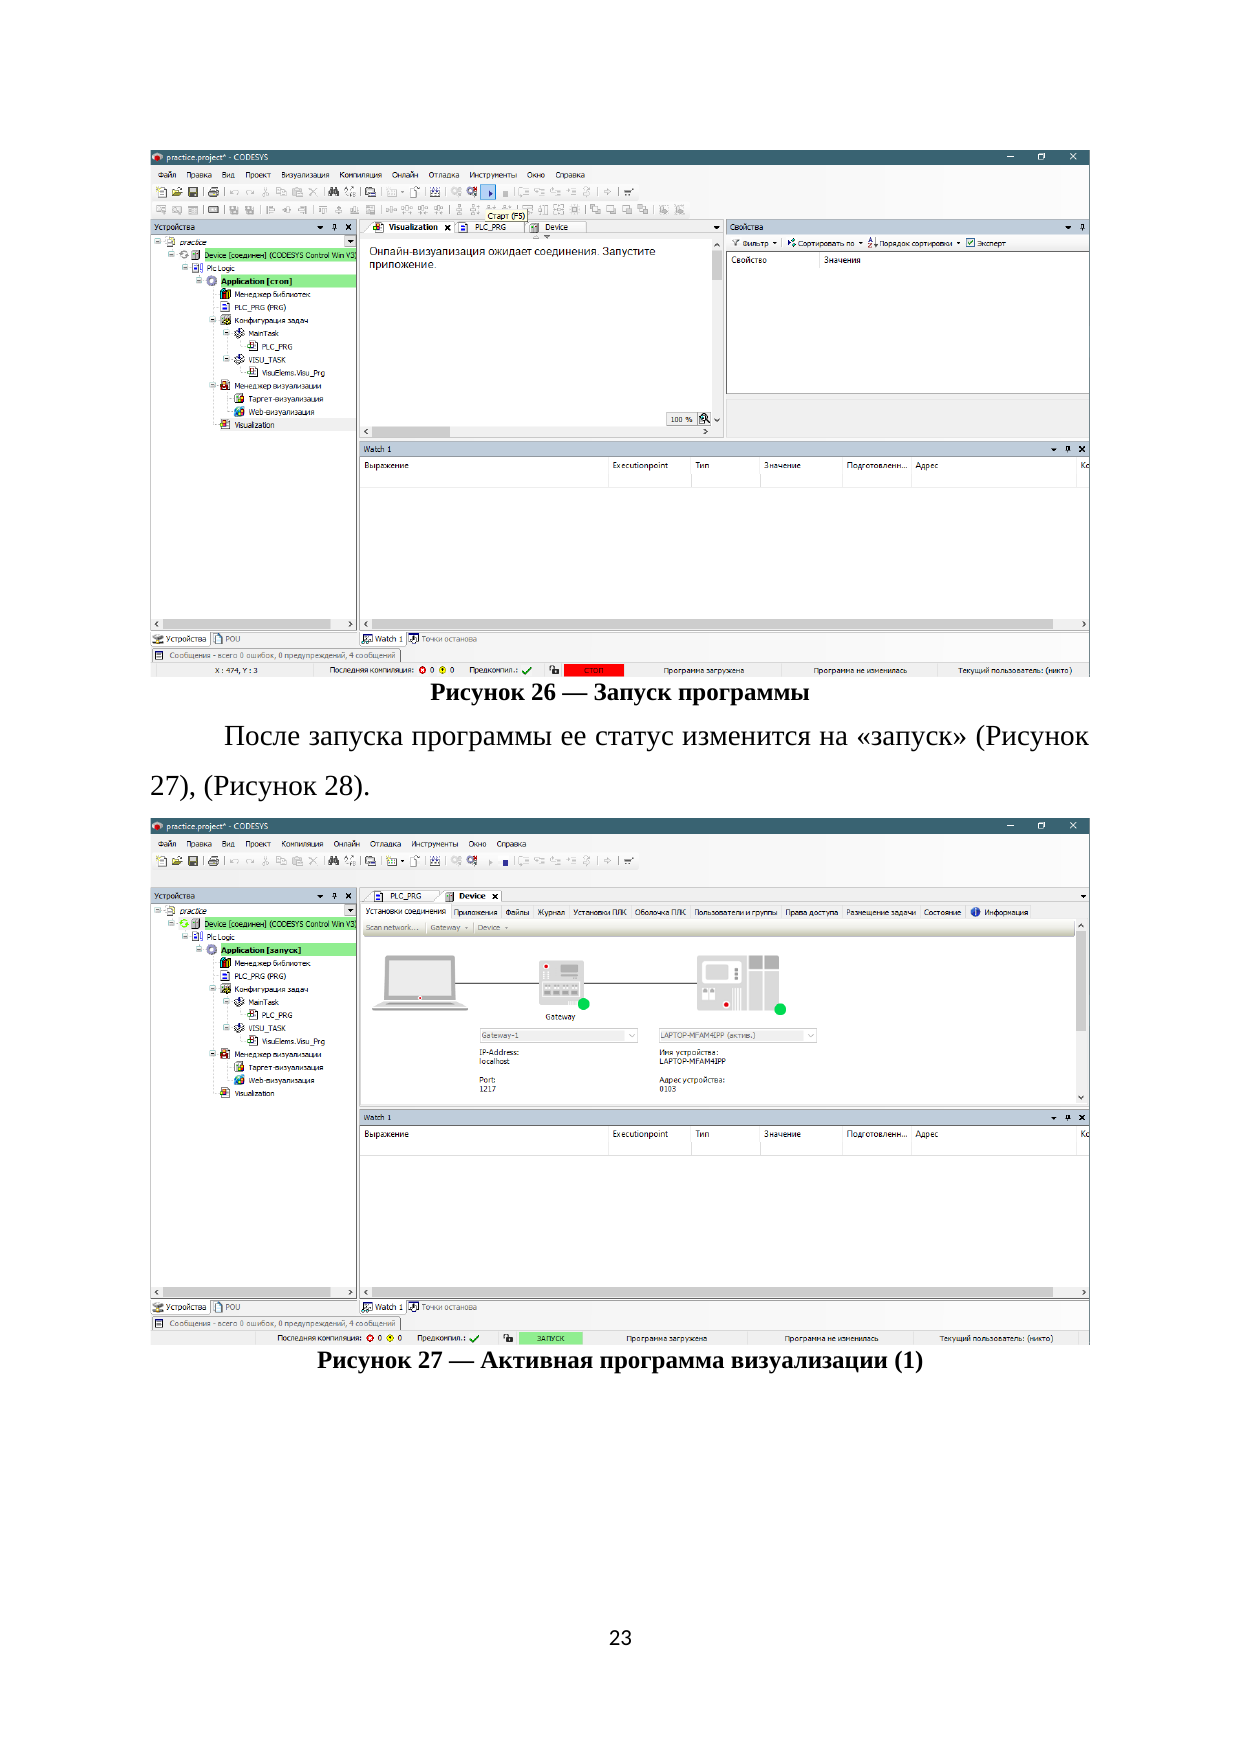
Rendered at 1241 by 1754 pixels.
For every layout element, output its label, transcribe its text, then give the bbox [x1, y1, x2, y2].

picture [150, 150, 1090, 677]
text Рисунок 27 — Активная программа визуализации (1) [150, 1345, 1090, 1374]
picture [150, 818, 1090, 1345]
text Рисунок 26 — Запуск программы [150, 677, 1090, 705]
text После запуска программы ее статус изменится на «запуск» (Рисунок 27), (Рисунок 28). [150, 718, 1090, 802]
